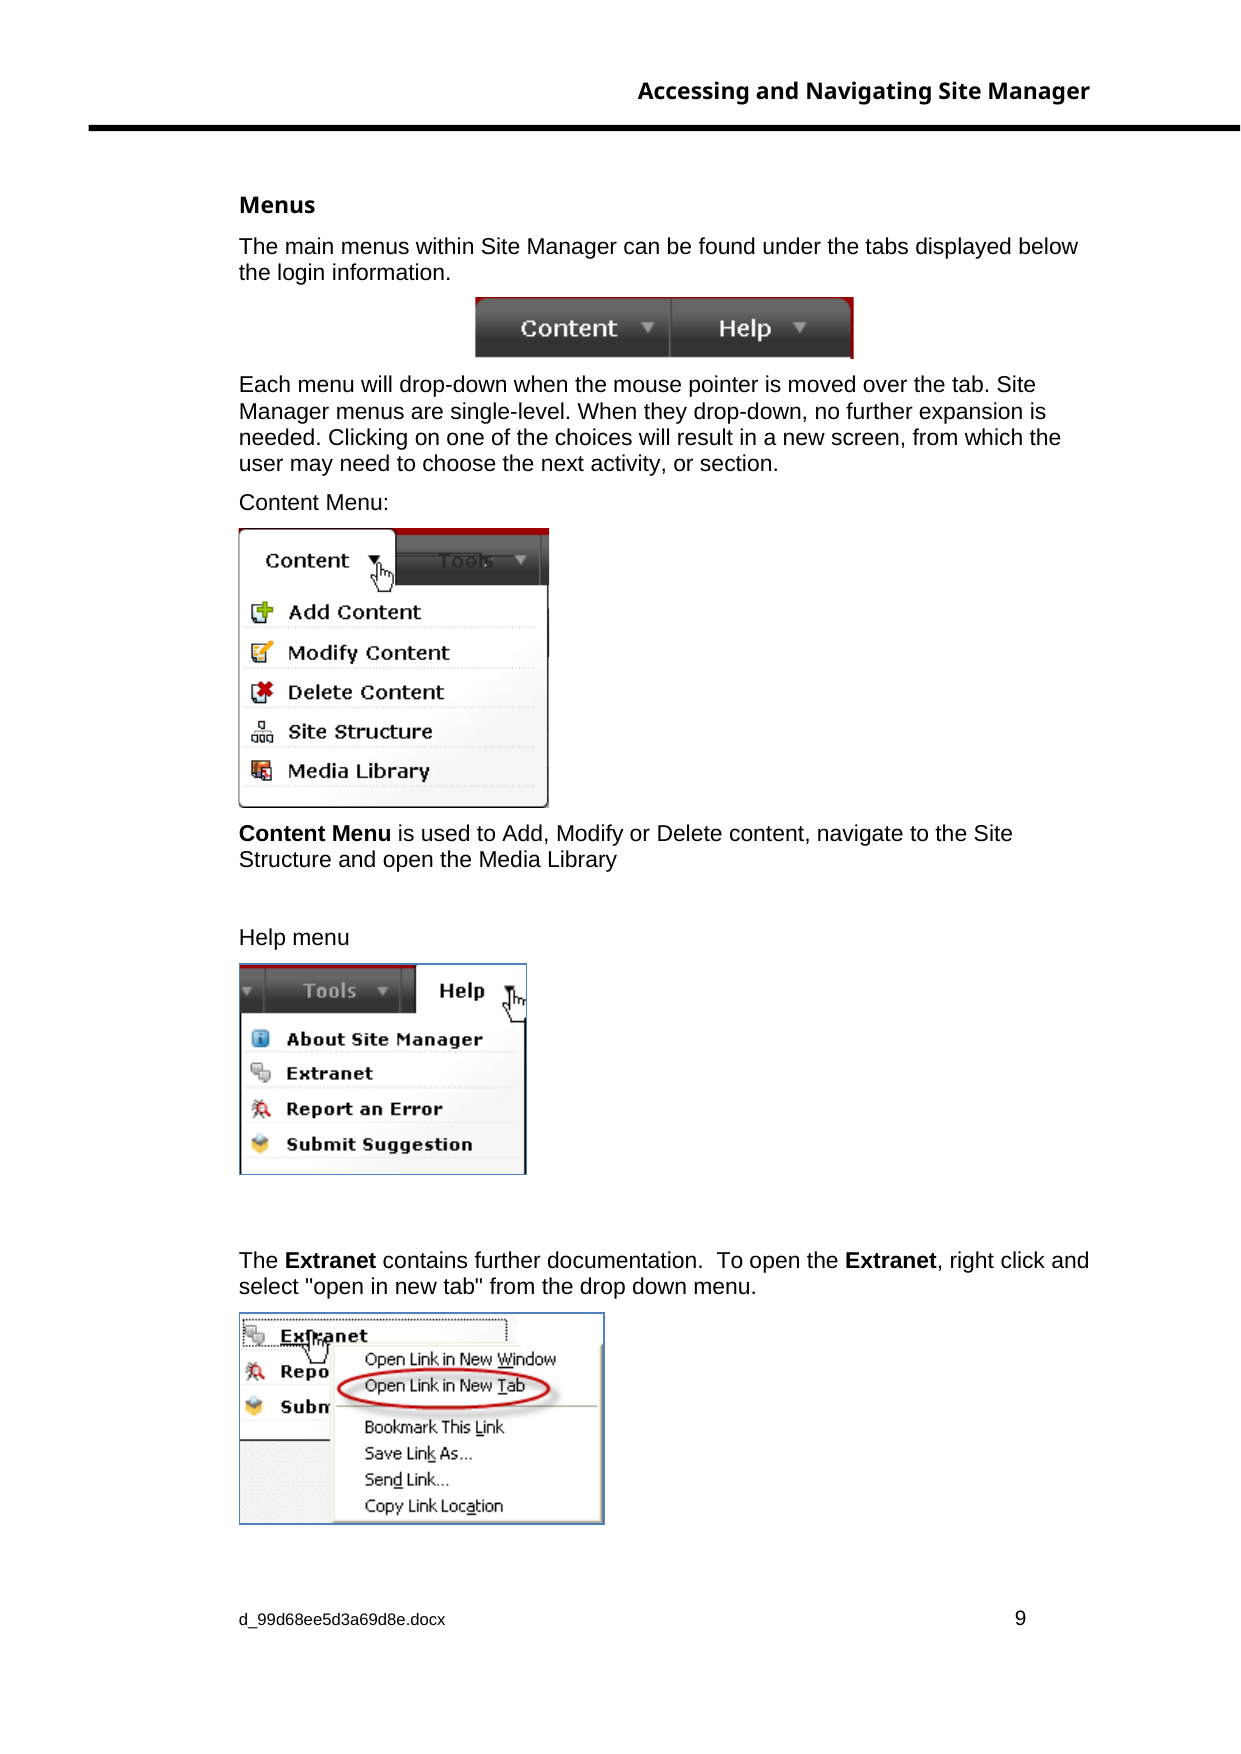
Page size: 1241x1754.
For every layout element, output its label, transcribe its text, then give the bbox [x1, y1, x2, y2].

text Content Menu: [239, 489, 1090, 516]
picture [475, 297, 854, 359]
text Content Menu is used to Add, Modify or Delete content, navigate to the Site Structure and open the Media Library [239, 820, 1090, 873]
picture [240, 1314, 603, 1523]
picture [238, 528, 550, 808]
text Each menu will drop-down when the mouse pointer is moved over the tab. Site Manager menus are single-level. When they drop-down, no further expansion is needed. Clicking on one of the choices will result in a new screen, from which the user may need to choose the next activity, or section. [239, 371, 1090, 477]
subtitle Menus [239, 189, 1090, 220]
text The main menus within Site Manager can be found under the tabs displayed below the login information. [239, 233, 1090, 285]
text The Extranet contains further documentation. To open the Extranet, right click and select "open in new tab" from the drop down menu. [239, 1247, 1090, 1299]
picture [240, 965, 526, 1174]
text Help menu [239, 924, 1090, 950]
